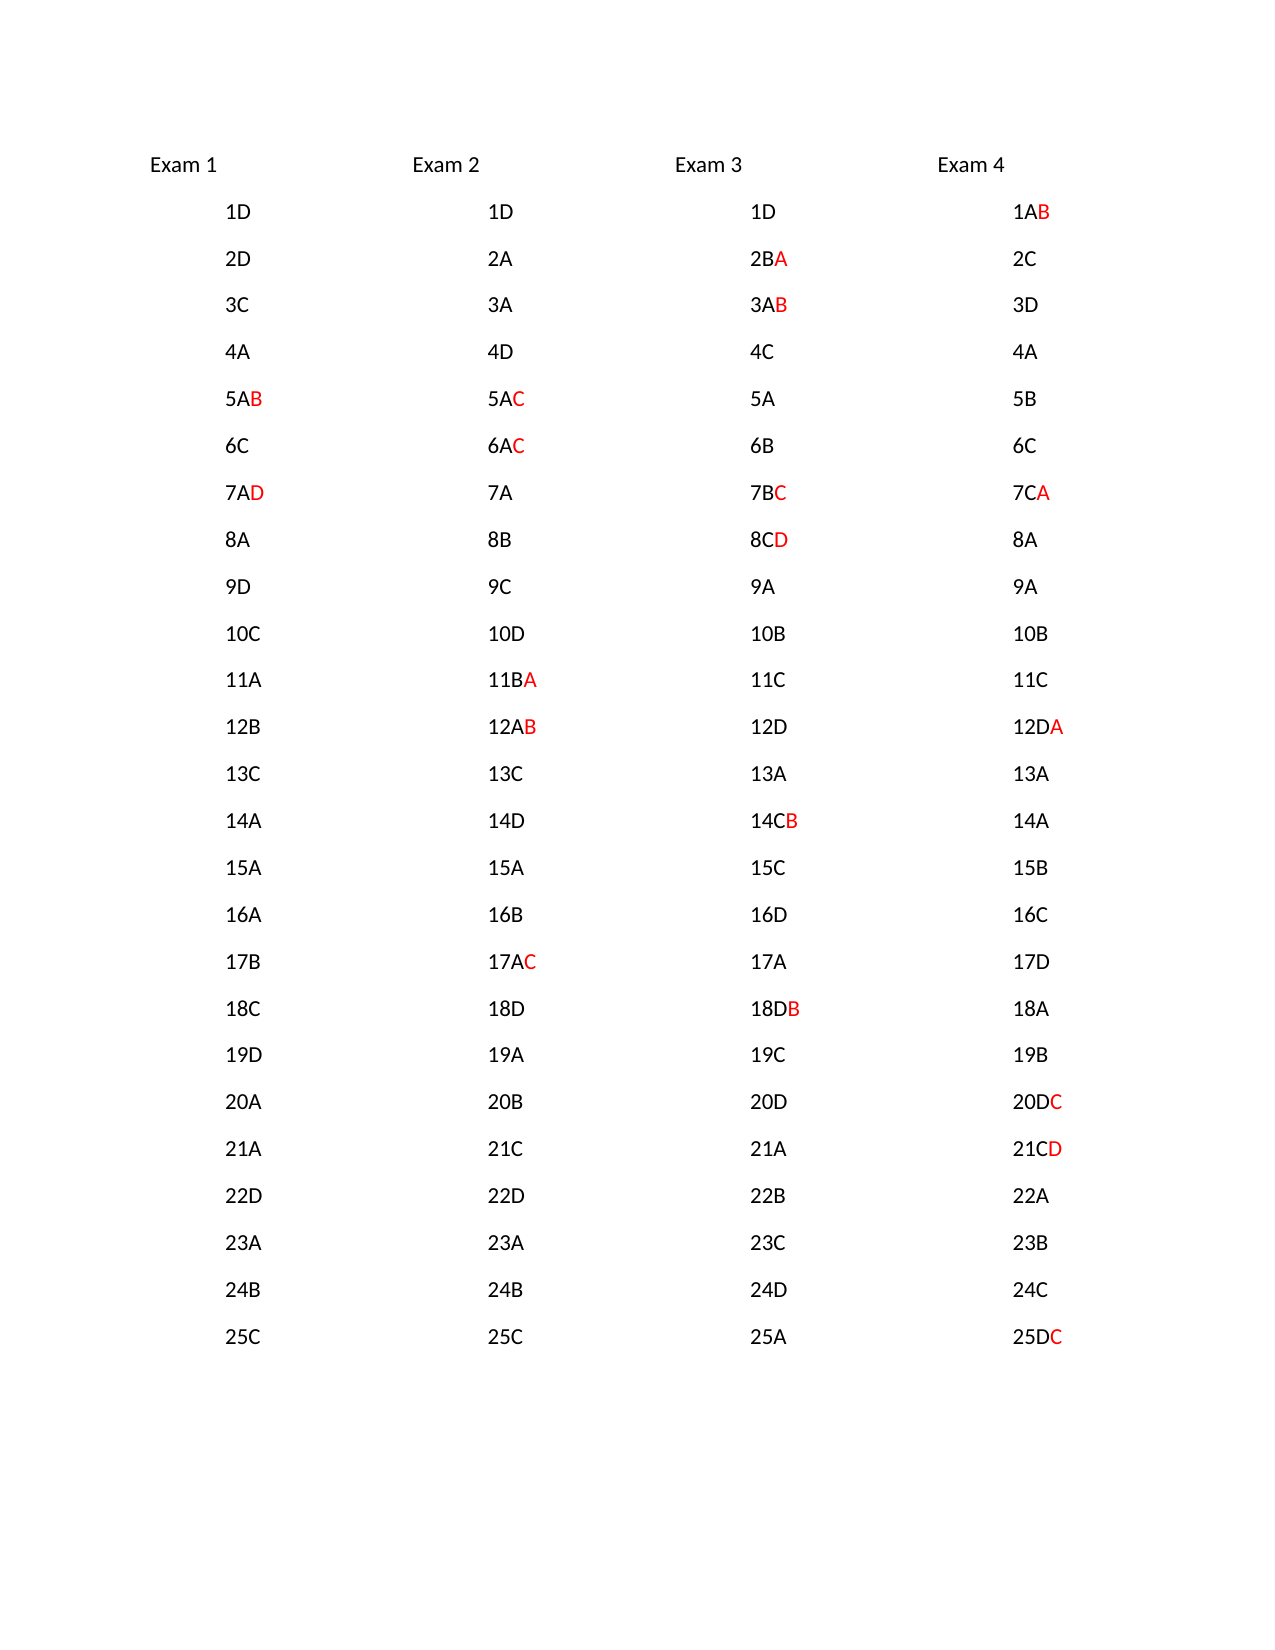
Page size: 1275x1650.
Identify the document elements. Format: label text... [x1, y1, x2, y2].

text 22B [750, 1181, 862, 1209]
text 8B [412, 525, 600, 553]
text 2A [412, 244, 600, 272]
text 25C [487, 1322, 600, 1350]
text 25DC [1012, 1322, 1125, 1350]
text 9D [150, 572, 337, 600]
text 15B [937, 853, 1125, 881]
text 14CB [675, 806, 862, 834]
text 24B [150, 1275, 337, 1303]
text 21A [750, 1134, 862, 1162]
text 3AB [675, 291, 862, 319]
text 15A [412, 853, 600, 881]
text 17AC [487, 947, 600, 975]
text 23C [750, 1228, 862, 1256]
text Exam 2 [412, 150, 600, 178]
text 5A [675, 384, 862, 412]
text 1D [412, 197, 600, 225]
text 6AC [412, 431, 600, 459]
text 13A [675, 759, 862, 787]
text 10B [937, 619, 1125, 647]
text 4A [937, 337, 1125, 366]
text 2C [937, 244, 1125, 272]
text 13C [150, 759, 337, 787]
text 2D [150, 244, 337, 272]
text 19C [750, 1041, 862, 1069]
text 14A [150, 806, 337, 834]
text 18D [487, 994, 600, 1022]
text Exam 3 [675, 150, 862, 178]
text 11BA [412, 666, 600, 694]
text 23B [1012, 1228, 1125, 1256]
text 20DC [1012, 1087, 1125, 1116]
text 18C [150, 994, 337, 1022]
text 10B [675, 619, 862, 647]
text 20B [487, 1087, 600, 1116]
text 1D [150, 197, 337, 225]
text 5B [937, 384, 1125, 412]
text 19A [487, 1041, 600, 1069]
text Exam 1 [150, 150, 337, 178]
text 12B [150, 712, 337, 741]
text 7BC [675, 478, 862, 506]
text 6B [675, 431, 862, 459]
text 21A [150, 1134, 337, 1162]
text 20A [150, 1087, 337, 1116]
text 4A [150, 337, 337, 366]
text 8A [937, 525, 1125, 553]
text 11A [150, 666, 337, 694]
text 6C [150, 431, 337, 459]
text 23A [487, 1228, 600, 1256]
text 19D [150, 1041, 337, 1069]
text 12D [675, 712, 862, 741]
text 5AB [150, 384, 337, 412]
text 22A [1012, 1181, 1125, 1209]
text 24D [750, 1275, 862, 1303]
text 9A [675, 572, 862, 600]
text 2BA [675, 244, 862, 272]
text 16D [750, 900, 862, 928]
text 1AB [937, 197, 1125, 225]
text 15C [675, 853, 862, 881]
text 17B [150, 947, 337, 975]
text 14D [412, 806, 600, 834]
text 6C [937, 431, 1125, 459]
text 25C [150, 1322, 337, 1350]
text 16B [487, 900, 600, 928]
text 16C [1012, 900, 1125, 928]
text 5AC [412, 384, 600, 412]
text 14A [937, 806, 1125, 834]
text 3A [412, 291, 600, 319]
text 12DA [937, 712, 1125, 741]
text 1D [675, 197, 862, 225]
text 10D [412, 619, 600, 647]
text 4C [675, 337, 862, 366]
text 12AB [412, 712, 600, 741]
text 16A [150, 900, 337, 928]
text 7CA [937, 478, 1125, 506]
text 23A [150, 1228, 337, 1256]
text 11C [937, 666, 1125, 694]
text 21C [487, 1134, 600, 1162]
text 7AD [150, 478, 337, 506]
text 25A [750, 1322, 862, 1350]
text 21CD [1012, 1134, 1125, 1162]
text 3D [937, 291, 1125, 319]
text 9A [937, 572, 1125, 600]
text 22D [150, 1181, 337, 1209]
text 4D [412, 337, 600, 366]
text Exam 4 [937, 150, 1125, 178]
text 10C [150, 619, 337, 647]
text 9C [412, 572, 600, 600]
text 11C [675, 666, 862, 694]
text 17D [1012, 947, 1125, 975]
text 7A [412, 478, 600, 506]
text 8CD [675, 525, 862, 553]
text 17A [750, 947, 862, 975]
text 20D [750, 1087, 862, 1116]
text 24B [487, 1275, 600, 1303]
text 24C [1012, 1275, 1125, 1303]
text 18A [1012, 994, 1125, 1022]
text 18DB [750, 994, 862, 1022]
text 15A [150, 853, 337, 881]
text 19B [1012, 1041, 1125, 1069]
text 22D [487, 1181, 600, 1209]
text 13A [937, 759, 1125, 787]
text 3C [150, 291, 337, 319]
text 8A [150, 525, 337, 553]
text 13C [412, 759, 600, 787]
